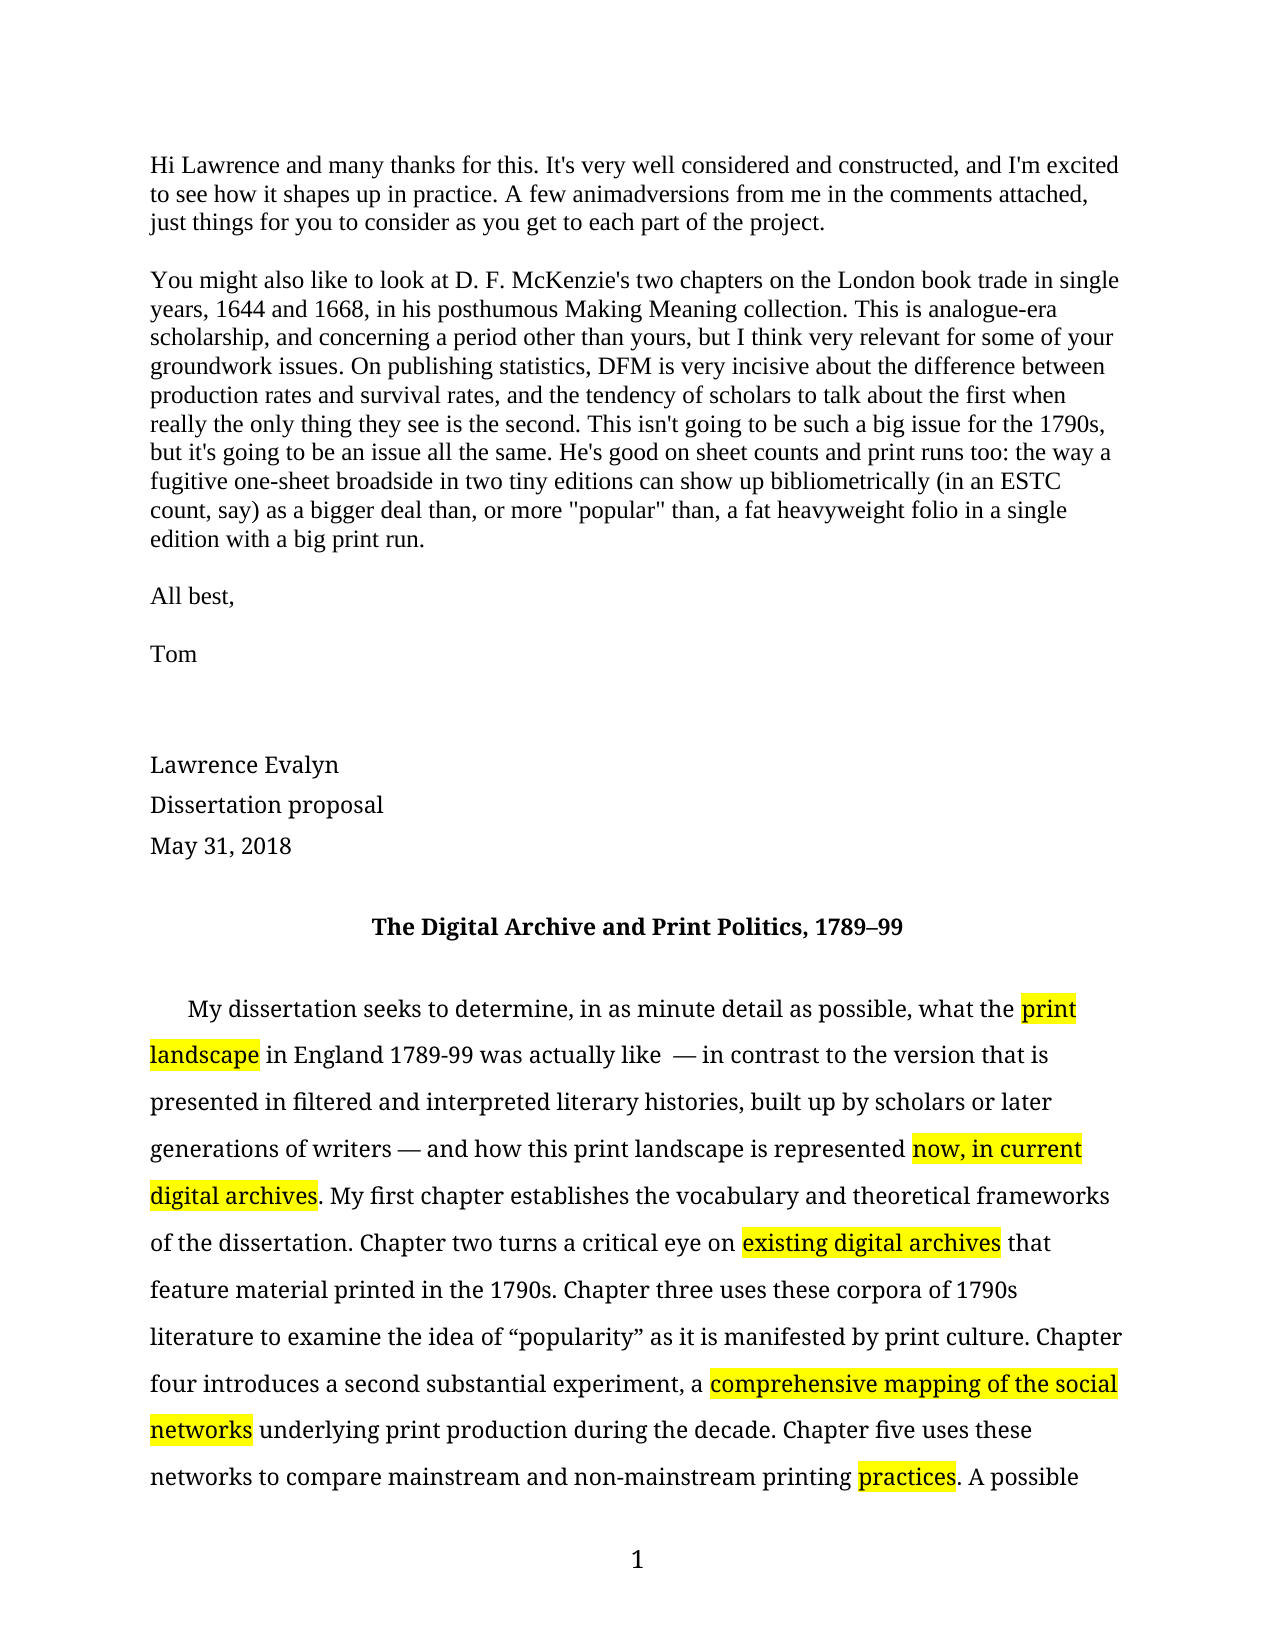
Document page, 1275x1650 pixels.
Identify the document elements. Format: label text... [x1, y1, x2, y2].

text Hi Lawrence and many thanks for this. It's very well considered and constructed, and I'm excited to see how it shapes up in practice. A few animadversions from me in the comments attached, just things for you to consider as you get to each part of the project. [150, 150, 1125, 236]
text All best, [150, 581, 1125, 610]
text Dissertation proposal [150, 789, 1125, 821]
text Tom [150, 639, 1125, 667]
text The Digital Archive and Print Politics, 1789–99 [150, 911, 1125, 942]
text Lawrence Evalyn [150, 749, 1125, 780]
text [150, 992, 1125, 1492]
text May 31, 2018 [150, 830, 1125, 861]
text You might also like to look at D. F. McKenzie's two chapters on the London book trade in single years, 1644 and 1668, in his posthumous Making Meaning collection. This is analogue-era scholarship, and concerning a period other than yours, but I think very relevant for some of your groundwork issues. On publishing statistics, DFM is very incisive about the difference between production rates and survival rates, and the tendency of scholars to talk about the first when really the only thing they see is the second. This isn't going to be such a big issue for the 1790s, but it's going to be an issue all the same. He's good on sheet counts and print runs too: the way a fugitive one-sheet broadside in two tiny editions can show up bibliometrically (in an ESTC count, say) as a bigger deal than, or more "popular" than, a fat heavyweight folio in a single edition with a big print run. [150, 265, 1125, 552]
